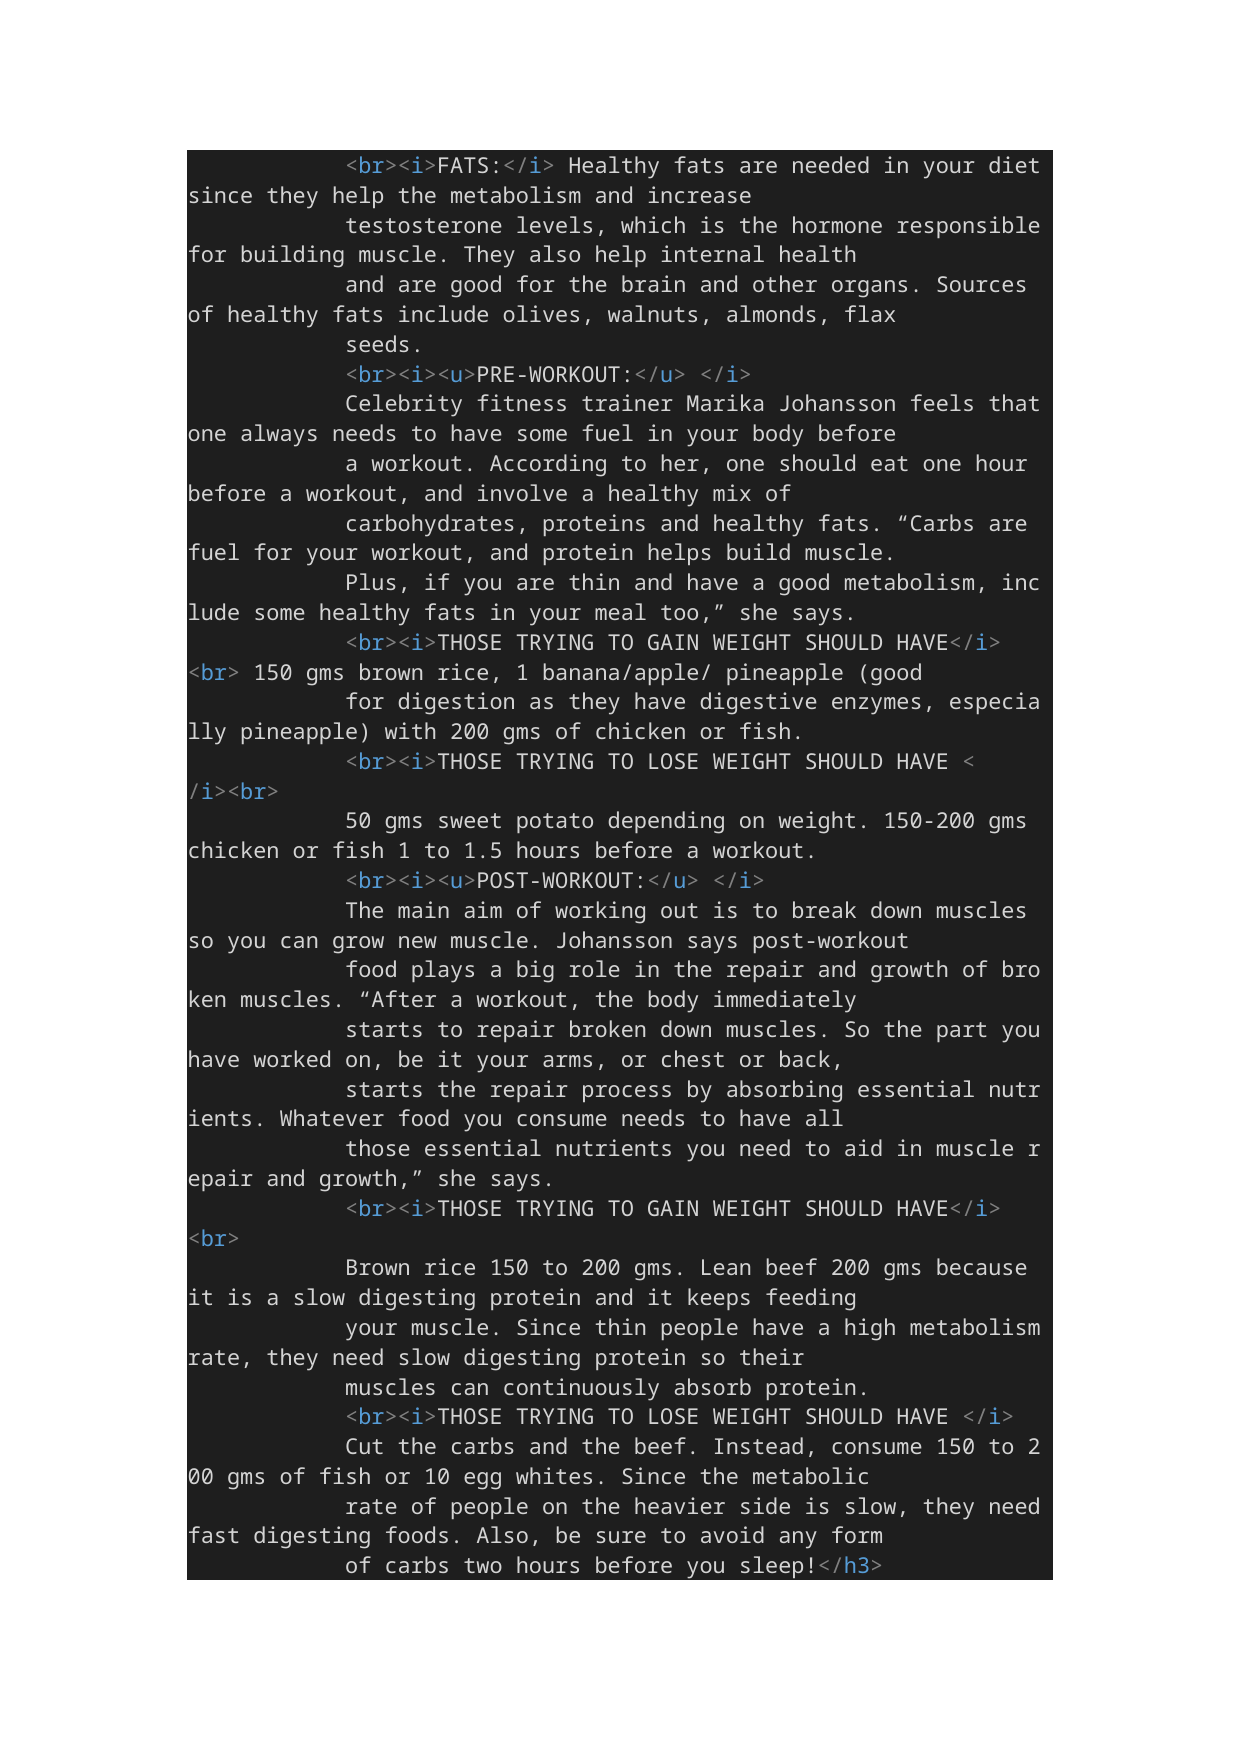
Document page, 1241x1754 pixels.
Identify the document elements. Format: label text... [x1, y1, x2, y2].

text starts the repair process by absorbing essential nutrients. Whatever food you consume needs to have all [187, 1073, 1053, 1133]
text food plays a big role in the repair and growth of broken muscles. “After a workout, the body immediately [187, 954, 1053, 1014]
text carbohydrates, proteins and healthy fats. “Carbs are fuel for your workout, and protein helps build muscle. [187, 507, 1053, 567]
text of carbs two hours before you sleep!</h3> [187, 1550, 1053, 1580]
text <br><i><u>PRE-WORKOUT:</u> </i> [187, 358, 1053, 388]
text The main aim of working out is to break down muscles so you can grow new muscle. Johansson says post-workout [187, 895, 1053, 954]
text Plus, if you are thin and have a good metabolism, include some healthy fats in your meal too,” she says. [187, 567, 1053, 627]
text seeds. [187, 329, 1053, 358]
text and are good for the brain and other organs. Sources of healthy fats include olives, walnuts, almonds, flax [187, 269, 1053, 329]
text Brown rice 150 to 200 gms. Lean beef 200 gms because it is a slow digesting protein and it keeps feeding [187, 1252, 1053, 1312]
text those essential nutrients you need to aid in muscle repair and growth,” she says. [187, 1133, 1053, 1193]
text starts to repair broken down muscles. So the part you have worked on, be it your arms, or chest or back, [187, 1014, 1053, 1073]
text <br><i>THOSE TRYING TO GAIN WEIGHT SHOULD HAVE</i> <br> 150 gms brown rice, 1 banana/apple/ pineapple (good [187, 627, 1053, 686]
text your muscle. Since thin people have a high metabolism rate, they need slow digesting protein so their [187, 1312, 1053, 1371]
text for digestion as they have digestive enzymes, especially pineapple) with 200 gms of chicken or fish. [187, 686, 1053, 746]
text <br><i>THOSE TRYING TO LOSE WEIGHT SHOULD HAVE </i><br> [187, 746, 1053, 805]
text muscles can continuously absorb protein. [187, 1371, 1053, 1401]
text Celebrity fitness trainer Marika Johansson feels that one always needs to have some fuel in your body before [187, 388, 1053, 448]
text <br><i>THOSE TRYING TO GAIN WEIGHT SHOULD HAVE</i> <br> [187, 1193, 1053, 1252]
text testosterone levels, which is the hormone responsible for building muscle. They also help internal health [187, 209, 1053, 269]
text <br><i>FATS:</i> Healthy fats are needed in your diet since they help the metabolism and increase [187, 150, 1053, 209]
text Cut the carbs and the beef. Instead, consume 150 to 200 gms of fish or 10 egg whites. Since the metabolic [187, 1431, 1053, 1491]
text a workout. According to her, one should eat one hour before a workout, and involve a healthy mix of [187, 448, 1053, 507]
text rate of people on the heavier side is slow, they need fast digesting foods. Also, be sure to avoid any form [187, 1491, 1053, 1550]
text <br><i>THOSE TRYING TO LOSE WEIGHT SHOULD HAVE </i> [187, 1401, 1053, 1431]
text <br><i><u>POST-WORKOUT:</u> </i> [187, 865, 1053, 895]
text 50 gms sweet potato depending on weight. 150-200 gms chicken or fish 1 to 1.5 hours before a workout. [187, 805, 1053, 865]
